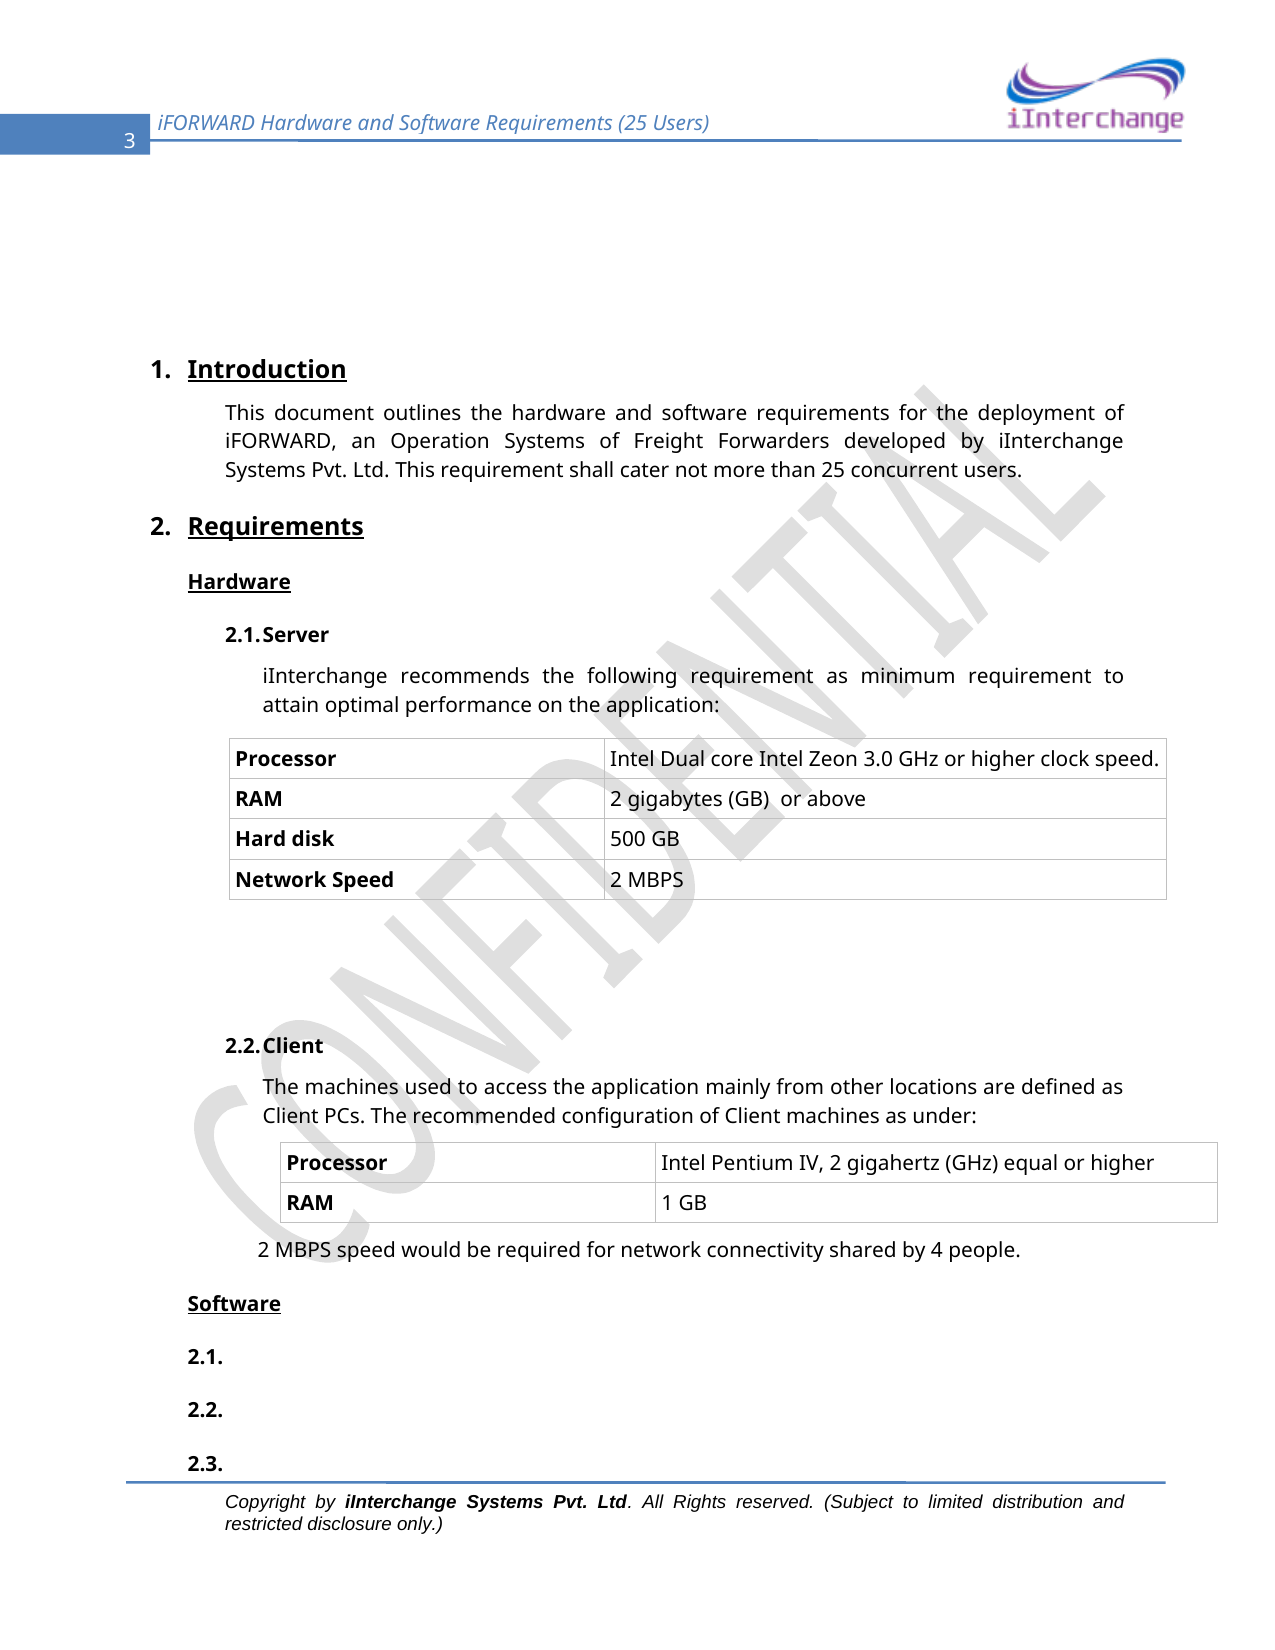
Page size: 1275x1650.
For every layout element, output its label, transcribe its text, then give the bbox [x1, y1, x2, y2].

text 2 MBPS speed would be required for network connectivity shared by 4 people. [225, 1235, 1125, 1264]
text Requirements [150, 508, 1125, 542]
table_header Intel Pentium IV, 2 gigahertz (GHz) equal or higher [656, 1143, 1217, 1182]
text This document outlines the hardware and software requirements for the deployment of iFORWARD, an Operation Systems of Freight Forwarders developed by iInterchange Systems Pvt. Ltd. This requirement shall cater not more than 25 concurrent users. [225, 398, 1125, 483]
text Server [225, 621, 1125, 649]
table_cell 500 GB [605, 819, 1166, 859]
table_header Processor [230, 739, 604, 778]
table_cell RAM [230, 779, 604, 818]
text Introduction [150, 351, 1125, 385]
text The machines used to access the application mainly from other locations are defined as Client PCs. The recommended configuration of Client machines as under: [262, 1072, 1125, 1129]
list Hardware [187, 567, 1125, 596]
table_cell RAM [281, 1183, 655, 1222]
table_header Processor [281, 1143, 655, 1182]
list Software [187, 1289, 1125, 1317]
text Client [225, 1031, 1125, 1060]
text iInterchange recommends the following requirement as minimum requirement to attain optimal performance on the application: [262, 662, 1125, 718]
picture [971, 3, 1222, 191]
table_cell 2 MBPS [605, 860, 1166, 899]
table_cell Network Speed [230, 860, 604, 899]
table_cell 2 gigabytes (GB) or above [605, 779, 1166, 818]
table_cell Hard disk [230, 819, 604, 859]
table_header Intel Dual core Intel Zeon 3.0 GHz or higher clock speed. [605, 739, 1166, 778]
table_cell 1 GB [656, 1183, 1217, 1222]
